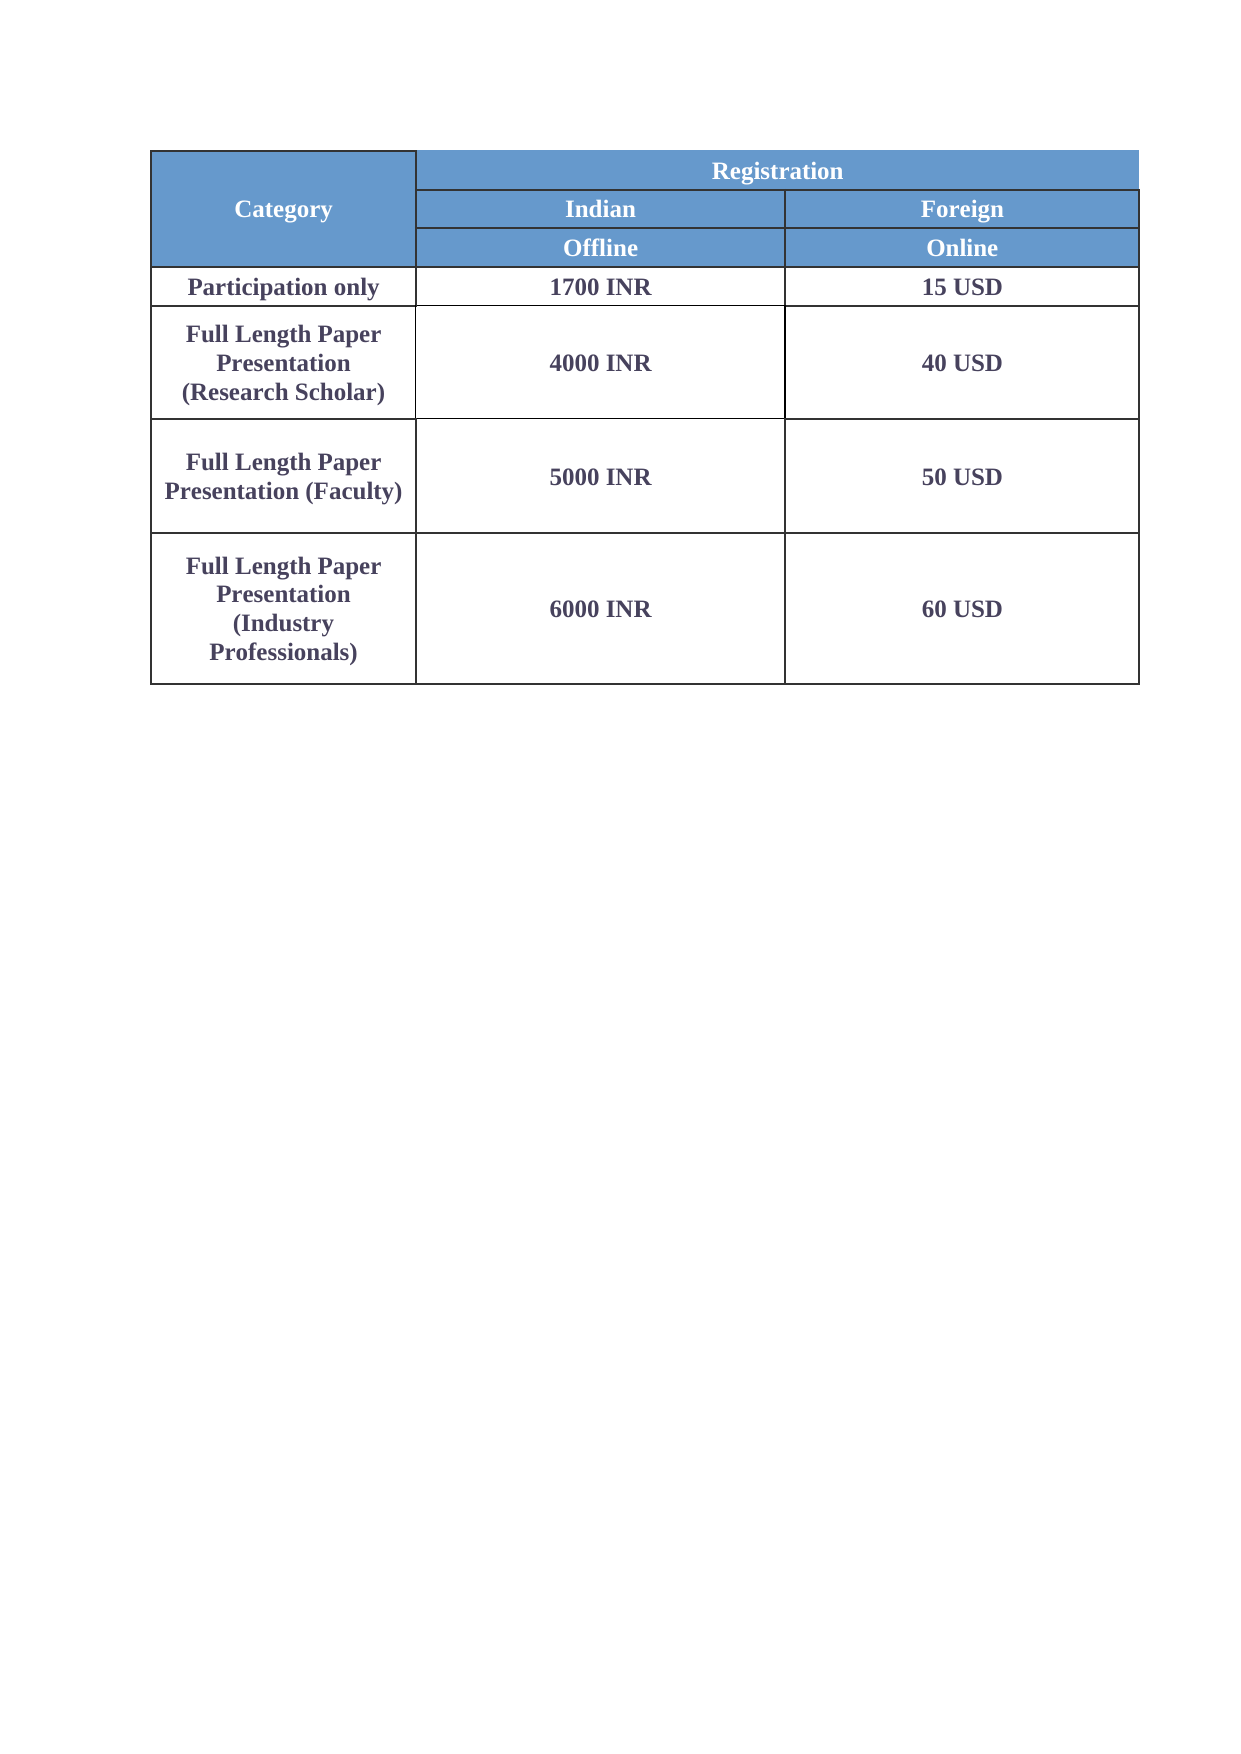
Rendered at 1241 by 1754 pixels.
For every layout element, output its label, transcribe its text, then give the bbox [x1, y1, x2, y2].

table_cell 5000 INR [417, 419, 784, 532]
table_cell Indian [417, 191, 784, 227]
table_cell 50 USD [786, 420, 1138, 532]
table_cell 60 USD [786, 534, 1138, 683]
table_cell Full Length Paper Presentation (Research Scholar) [152, 307, 415, 418]
table_cell Full Length Paper Presentation (Faculty) [152, 420, 415, 532]
table_cell Full Length Paper Presentation (Industry Professionals) [152, 534, 415, 683]
table_cell 15 USD [786, 268, 1138, 304]
table_cell Offline [417, 229, 784, 266]
table_cell Participation only [152, 268, 415, 304]
table_cell 4000 INR [416, 306, 784, 418]
table_cell 40 USD [786, 307, 1138, 418]
table_cell 1700 INR [417, 268, 784, 304]
table_header Registration [417, 150, 1139, 189]
table_cell Online [786, 229, 1138, 266]
table_cell 6000 INR [417, 534, 784, 683]
table_cell Foreign [786, 191, 1138, 227]
table_header Category [152, 152, 415, 266]
